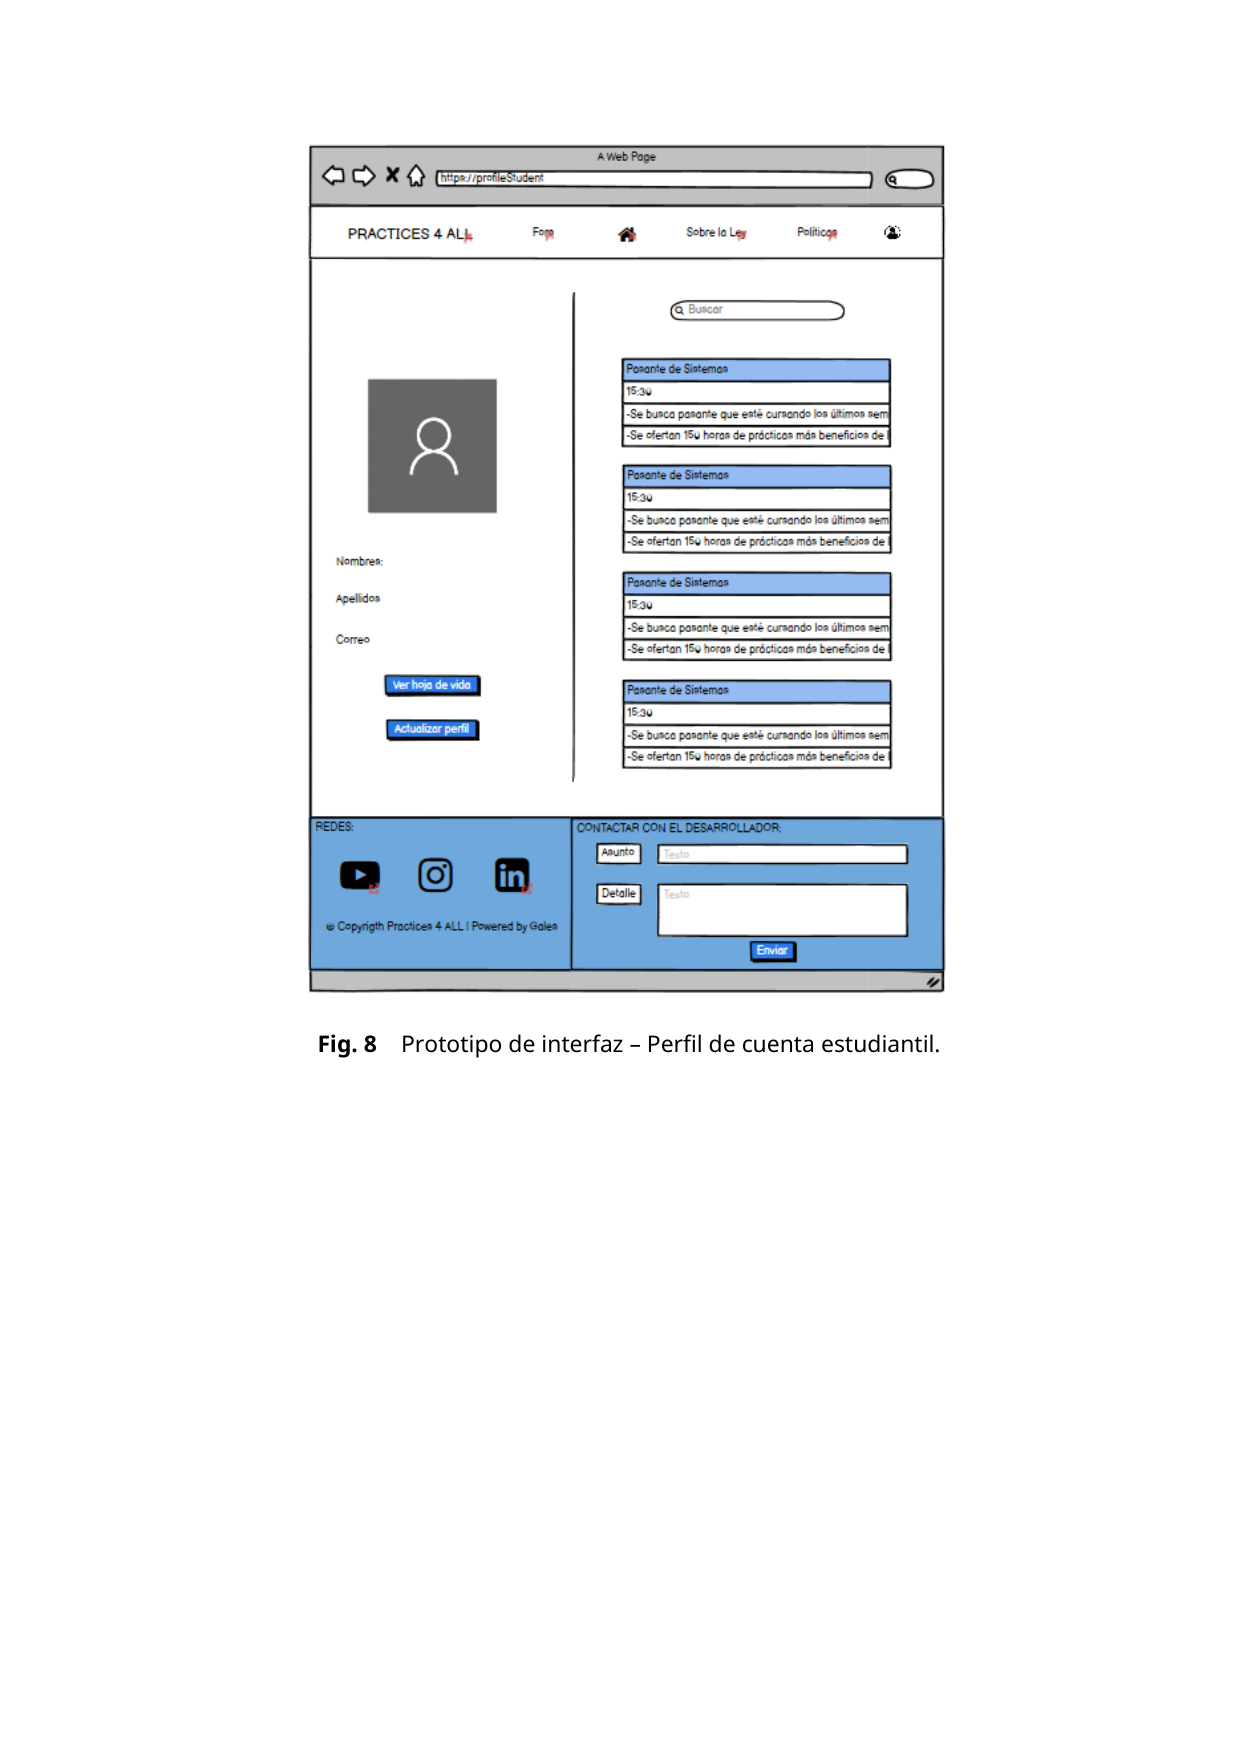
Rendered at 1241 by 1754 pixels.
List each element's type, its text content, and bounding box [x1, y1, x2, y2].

text Fig. 8 Prototipo de interfaz – Perfil de cuenta estudiantil. [165, 1028, 1092, 1059]
picture [307, 141, 951, 997]
